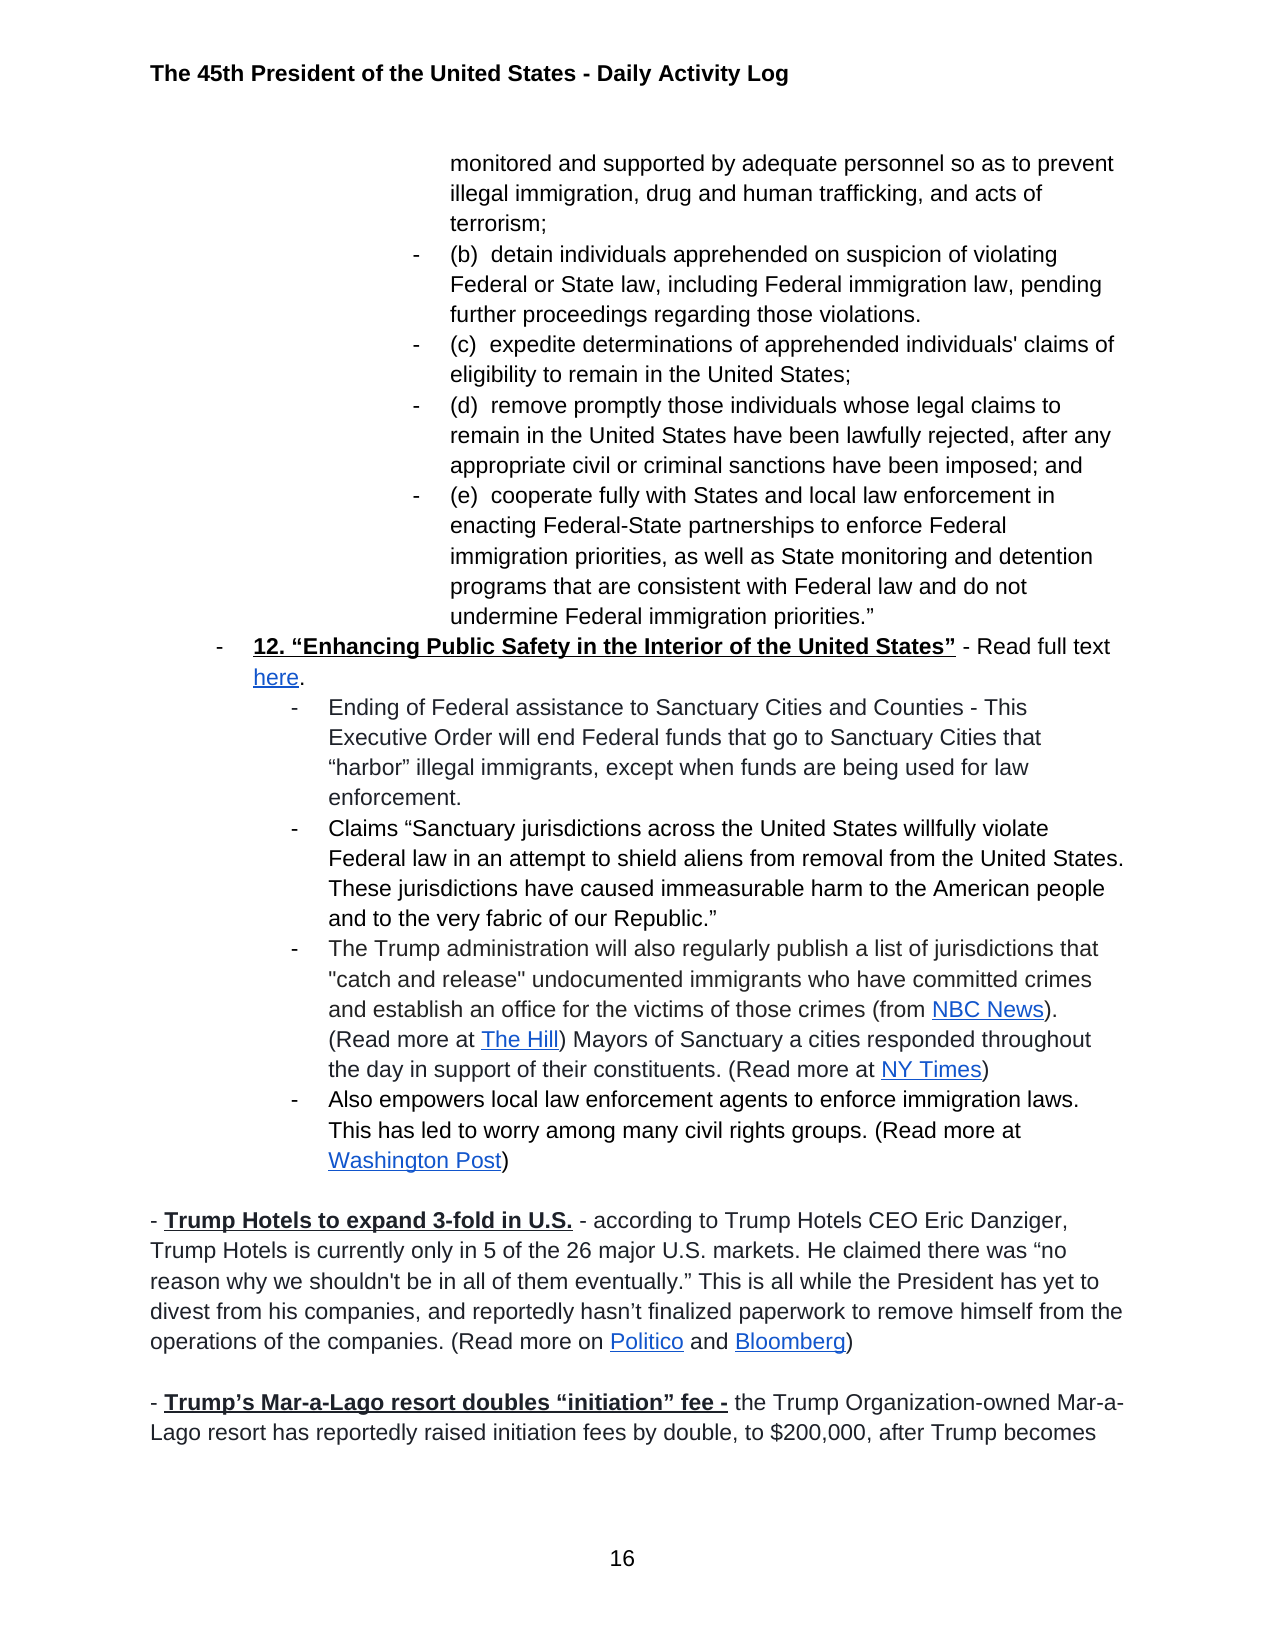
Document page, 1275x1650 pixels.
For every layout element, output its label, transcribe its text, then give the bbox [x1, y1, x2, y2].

list (b) detain individuals apprehended on suspicion of violating Federal or State law, including Federal immigration law, pending further proceedings regarding those violations. [412, 241, 1125, 327]
list The Trump administration will also regularly publish a list of jurisdictions that "catch and release" undocumented immigrants who have committed crimes and establish an office for the victims of those crimes (from NBC News). (Read more at The Hill) Mayors of Sanctuary a cities responded throughout the day in support of their constituents. (Read more at NY Times) [291, 935, 1125, 1083]
list Claims “Sanctuary jurisdictions across the United States willfully violate Federal law in an attempt to shield aliens from removal from the United States. These jurisdictions have caused immeasurable harm to the American people and to the very fabric of our Republic.” [291, 814, 1125, 932]
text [150, 1388, 1125, 1445]
list (c) expedite determinations of apprehended individuals' claims of eligibility to remain in the United States; [412, 331, 1125, 388]
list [412, 150, 1125, 237]
list Also empowers local law enforcement agents to enforce immigration laws. This has led to worry among many civil rights groups. (Read more at Washington Post) [291, 1086, 1125, 1173]
text - Trump Hotels to expand 3-fold in U.S. - according to Trump Hotels CEO Eric Danziger, Trump Hotels is currently only in 5 of the 26 major U.S. markets. He claimed there was “no reason why we shouldn't be in all of them eventually.” This is all while the President has yet to divest from his companies, and reportedly hasn’t finalized paperwork to remove himself from the operations of the companies. (Read more on Politico and Bloomberg) [150, 1207, 1125, 1354]
list Ending of Federal assistance to Sanctuary Cities and Counties - This Executive Order will end Federal funds that go to Sanctuary Cities that “harbor” illegal immigrants, except when funds are being used for law enforcement. [291, 694, 1125, 811]
list 12. “Enhancing Public Safety in the Interior of the United States” - Read full text here. [216, 633, 1125, 690]
list (d) remove promptly those individuals whose legal claims to remain in the United States have been lawfully rejected, after any appropriate civil or criminal sanctions have been imposed; and [412, 392, 1125, 478]
list (e) cooperate fully with States and local law enforcement in enacting Federal-State partnerships to enforce Federal immigration priorities, as well as State monitoring and detention programs that are consistent with Federal law and do not undermine Federal immigration priorities.” [412, 482, 1125, 629]
